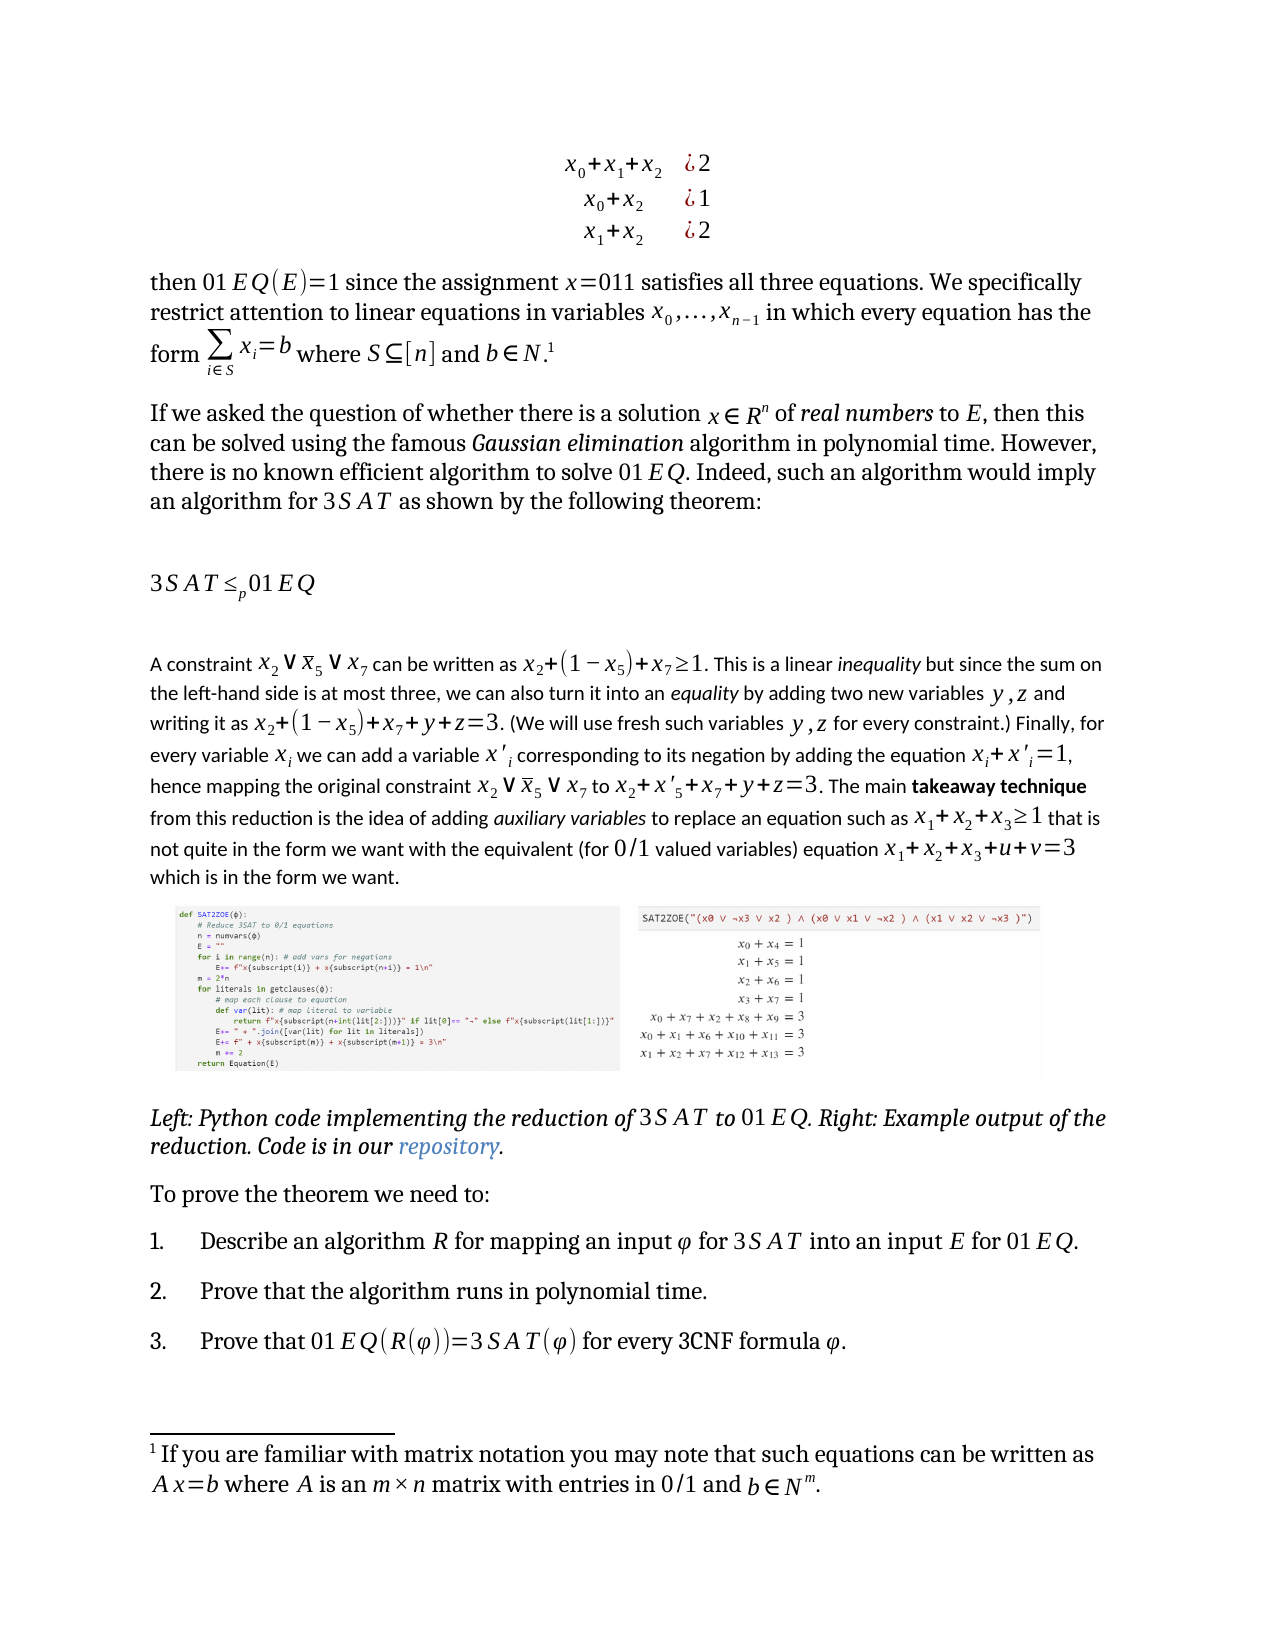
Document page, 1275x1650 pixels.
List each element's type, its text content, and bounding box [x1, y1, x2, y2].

list Prove that for every 3CNF formula . [150, 1326, 1125, 1356]
text then since the assignment satisfies all three equations. We specifically restrict attention to linear equations in variables in which every equation has the form where and . [150, 267, 1125, 379]
list Describe an algorithm for mapping an input for into an input for . [150, 1227, 1125, 1256]
text A constraint can be written as . This is a linear inequality but since the sum on the left-hand side is at most three, we can also turn it into an equality by adding two new variables and writing it as . (We will use fresh such variables for every constraint.) Finally, for every variable we can add a variable corresponding to its negation by adding the equation , hence mapping the original constraint to . The main takeaway technique from this reduction is the idea of adding auxiliary variables to replace an equation such as that is not quite in the form we want with the equivalent (for valued variables) equation which is in the form we want. [150, 648, 1125, 890]
text Left: Python code implementing the reduction of to . Right: Example output of the reduction. Code is in our repository. [150, 1103, 1125, 1161]
text To prove the theorem we need to: [150, 1180, 1125, 1208]
text If we asked the question of whether there is a solution of real numbers to , then this can be solved using the famous Gaussian elimination algorithm in polynomial time. However, there is no known efficient algorithm to solve . Indeed, such an algorithm would imply an algorithm for as shown by the following theorem: [150, 398, 1125, 515]
picture [168, 900, 1044, 1083]
list Prove that the algorithm runs in polynomial time. [150, 1277, 1125, 1306]
